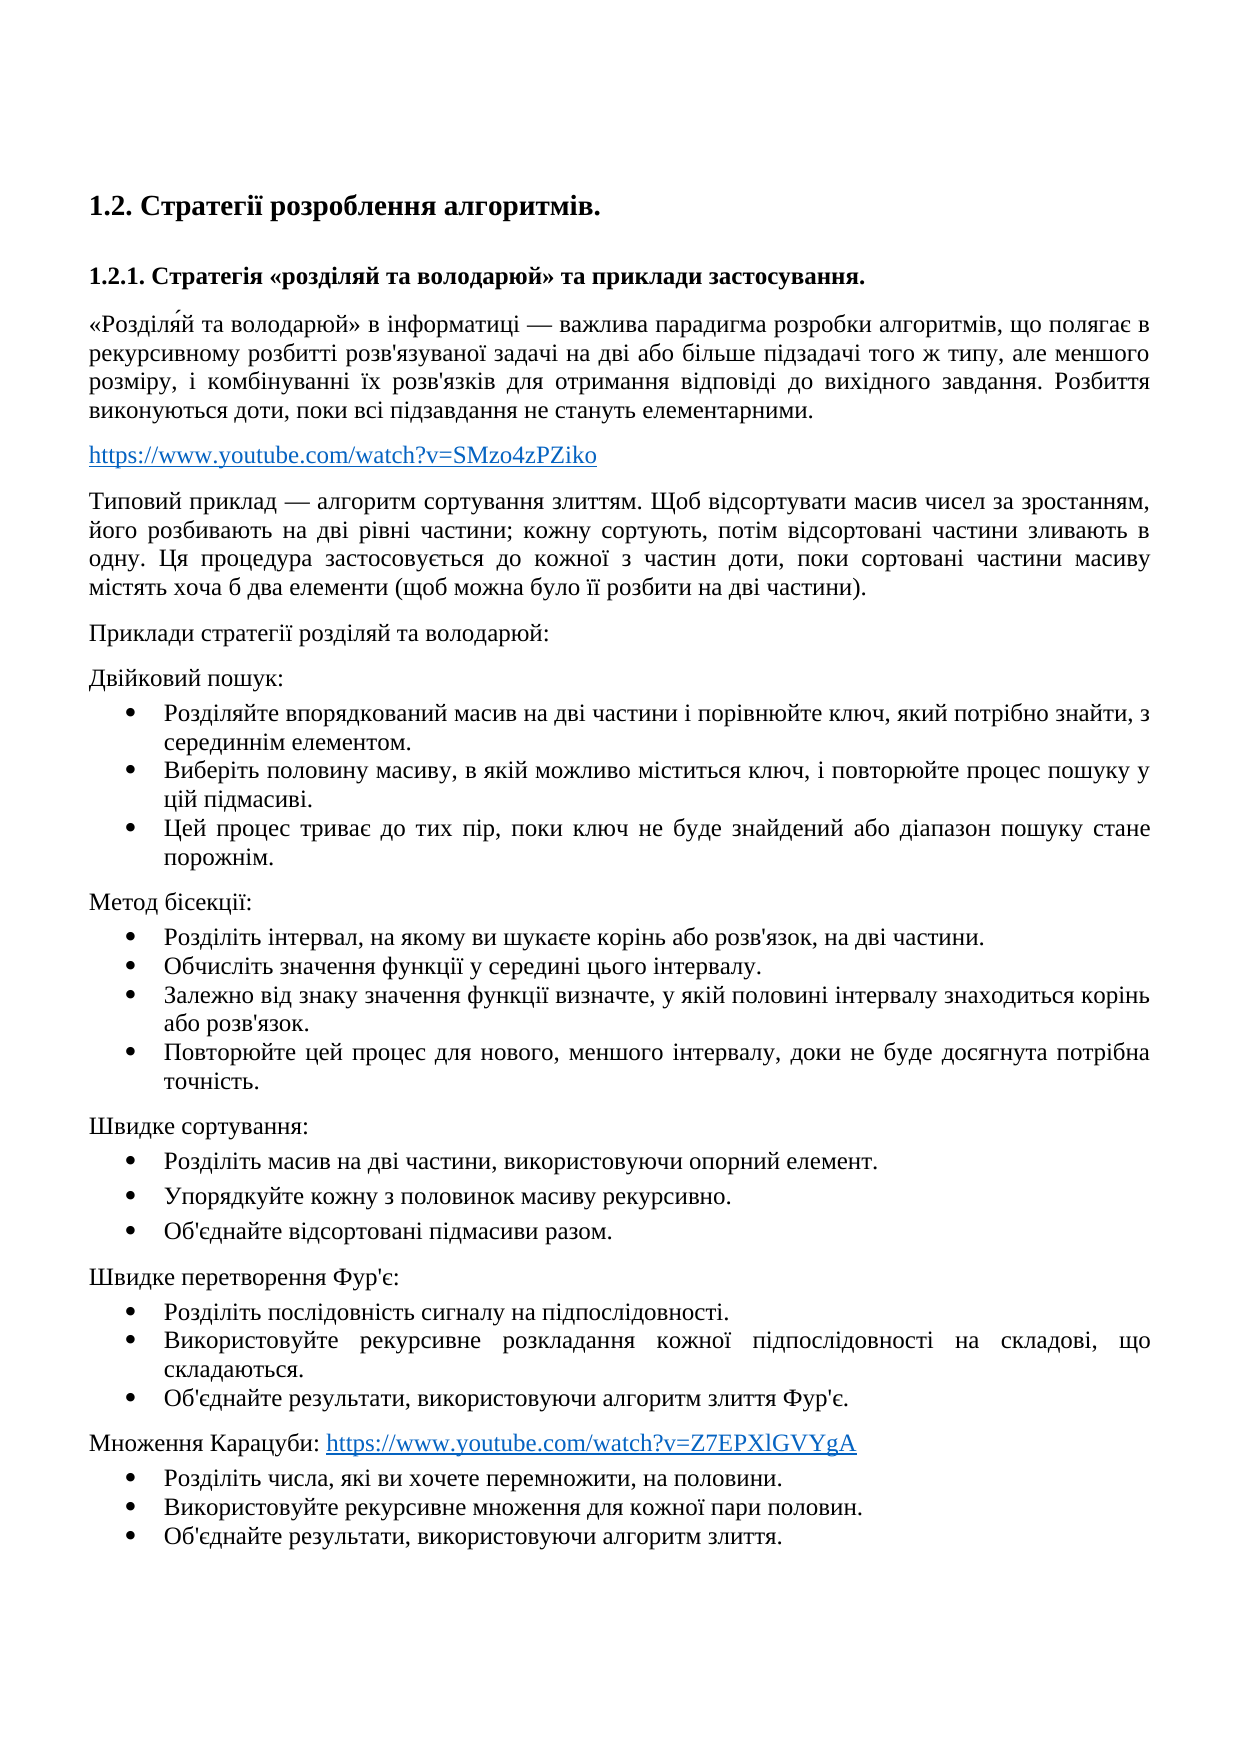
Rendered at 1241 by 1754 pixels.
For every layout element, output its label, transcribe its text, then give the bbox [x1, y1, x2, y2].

text Типовий приклад — алгоритм сортування злиттям. Щоб відсортувати масив чисел за зростанням, його розбивають на дві рівні частини; кожну сортують, потім відсортовані частини зливають в одну. Ця процедура застосовується до кожної з частин доти, поки сортовані частини масиву містять хоча б два елементи (щоб можна було її розбити на дві частини). [89, 486, 1152, 601]
list Об'єднайте результати, використовуючи алгоритм злиття Фур'є. [126, 1383, 1152, 1412]
text https://www.youtube.com/watch?v=SMzo4zPZiko [89, 441, 1152, 469]
text Множення Карацуби: https://www.youtube.com/watch?v=Z7EPXlGVYgA [89, 1428, 1152, 1457]
list Повторюйте цей процес для нового, меншого інтервалу, доки не буде досягнута потрібна точність. [126, 1037, 1152, 1095]
text 1.2. Стратегії розроблення алгоритмів. [89, 188, 1152, 221]
text 1.2.1. Стратегія «розділяй та володарюй» та приклади застосування. [89, 261, 1152, 290]
text Двійковий пошук: [89, 663, 1152, 692]
list Розділіть послідовність сигналу на підпослідовності. [126, 1297, 1152, 1326]
list Упорядкуйте кожну з половинок масиву рекурсивно. [126, 1181, 1152, 1210]
list Цей процес триває до тих пір, поки ключ не буде знайдений або діапазон пошуку стане порожнім. [126, 813, 1152, 871]
list Використовуйте рекурсивне розкладання кожної підпослідовності на складові, що складаються. [126, 1326, 1152, 1383]
list Обчисліть значення функції у середині цього інтервалу. [126, 951, 1152, 980]
list Залежно від знаку значення функції визначте, у якій половині інтервалу знаходиться корінь або розв'язок. [126, 980, 1152, 1037]
list Використовуйте рекурсивне множення для кожної пари половин. [126, 1492, 1152, 1521]
list Об'єднайте відсортовані підмасиви разом. [126, 1216, 1152, 1245]
list Розділіть інтервал, на якому ви шукаєте корінь або розв'язок, на дві частини. [126, 922, 1152, 951]
text Приклади стратегії розділяй та володарюй: [89, 618, 1152, 646]
text Швидке перетворення Фур'є: [89, 1262, 1152, 1291]
text «Розділя́й та володарюй» в інформатиці — важлива парадигма розробки алгоритмів, що полягає в рекурсивному розбитті розв'язуваної задачі на дві або більше підзадачі того ж типу, але меншого розміру, і комбінуванні їх розв'язків для отримання відповіді до вихідного завдання. Розбиття виконуються доти, поки всі підзавдання не стануть елементарними. [89, 309, 1152, 424]
list Об'єднайте результати, використовуючи алгоритм злиття. [126, 1521, 1152, 1550]
text Метод бісекції: [89, 887, 1152, 916]
list Розділіть масив на дві частини, використовуючи опорний елемент. [126, 1146, 1152, 1175]
list Розділяйте впорядкований масив на дві частини і порівнюйте ключ, який потрібно знайти, з серединнім елементом. [126, 698, 1152, 756]
text Швидке сортування: [89, 1111, 1152, 1140]
list Розділіть числа, які ви хочете перемножити, на половини. [126, 1463, 1152, 1492]
list Виберіть половину масиву, в якій можливо міститься ключ, і повторюйте процес пошуку у цій підмасиві. [126, 756, 1152, 813]
